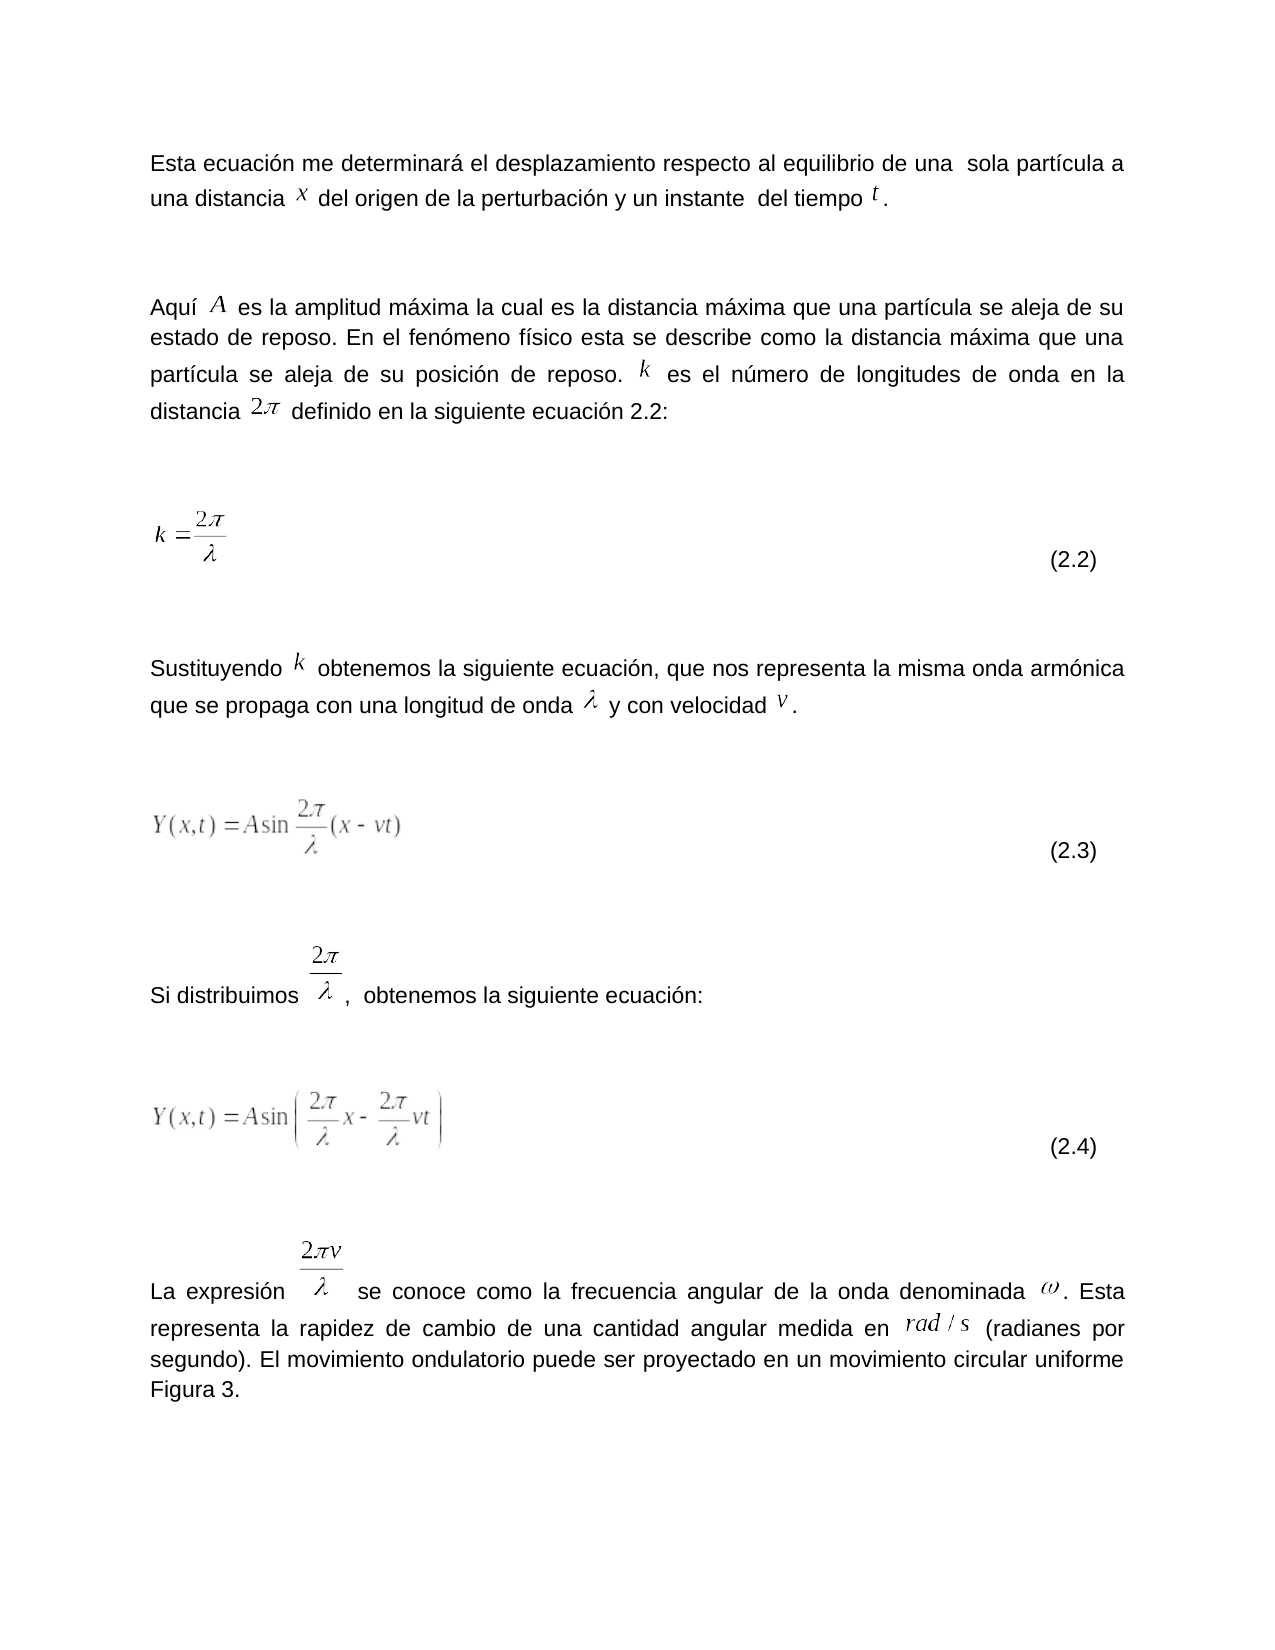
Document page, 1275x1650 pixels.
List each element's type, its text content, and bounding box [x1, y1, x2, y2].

text (2.2) [150, 502, 1125, 572]
text (2.4) [150, 1084, 1125, 1159]
text Si distribuimos , obtenemos la siguiente ecuación: [150, 939, 1125, 1009]
text Aquí es la amplitud máxima la cual es la distancia máxima que una partícula se aleja de su estado de reposo. En el fenómeno físico esta se describe como la distancia máxima que una partícula se aleja de su posición de reposo. es el número de longitudes de onda en la distancia definido en la siguiente ecuación 2.2: [150, 289, 1125, 426]
text Esta ecuación me determinará el desplazamiento respecto al equilibrio de una sola partícula a una distancia del origen de la perturbación y un instante del tiempo . [150, 150, 1125, 213]
text (2.3) [150, 794, 1125, 863]
text Sustituyendo obtenemos la siguiente ecuación, que nos representa la misma onda armónica que se propaga con una longitud de onda y con velocidad . [150, 648, 1125, 718]
text La expresión se conoce como la frecuencia angular de la onda denominada . Esta representa la rapidez de cambio de una cantidad angular medida en (radianes por segundo). El movimiento ondulatorio puede ser proyectado en un movimiento circular uniforme Figura 3. [150, 1235, 1125, 1402]
